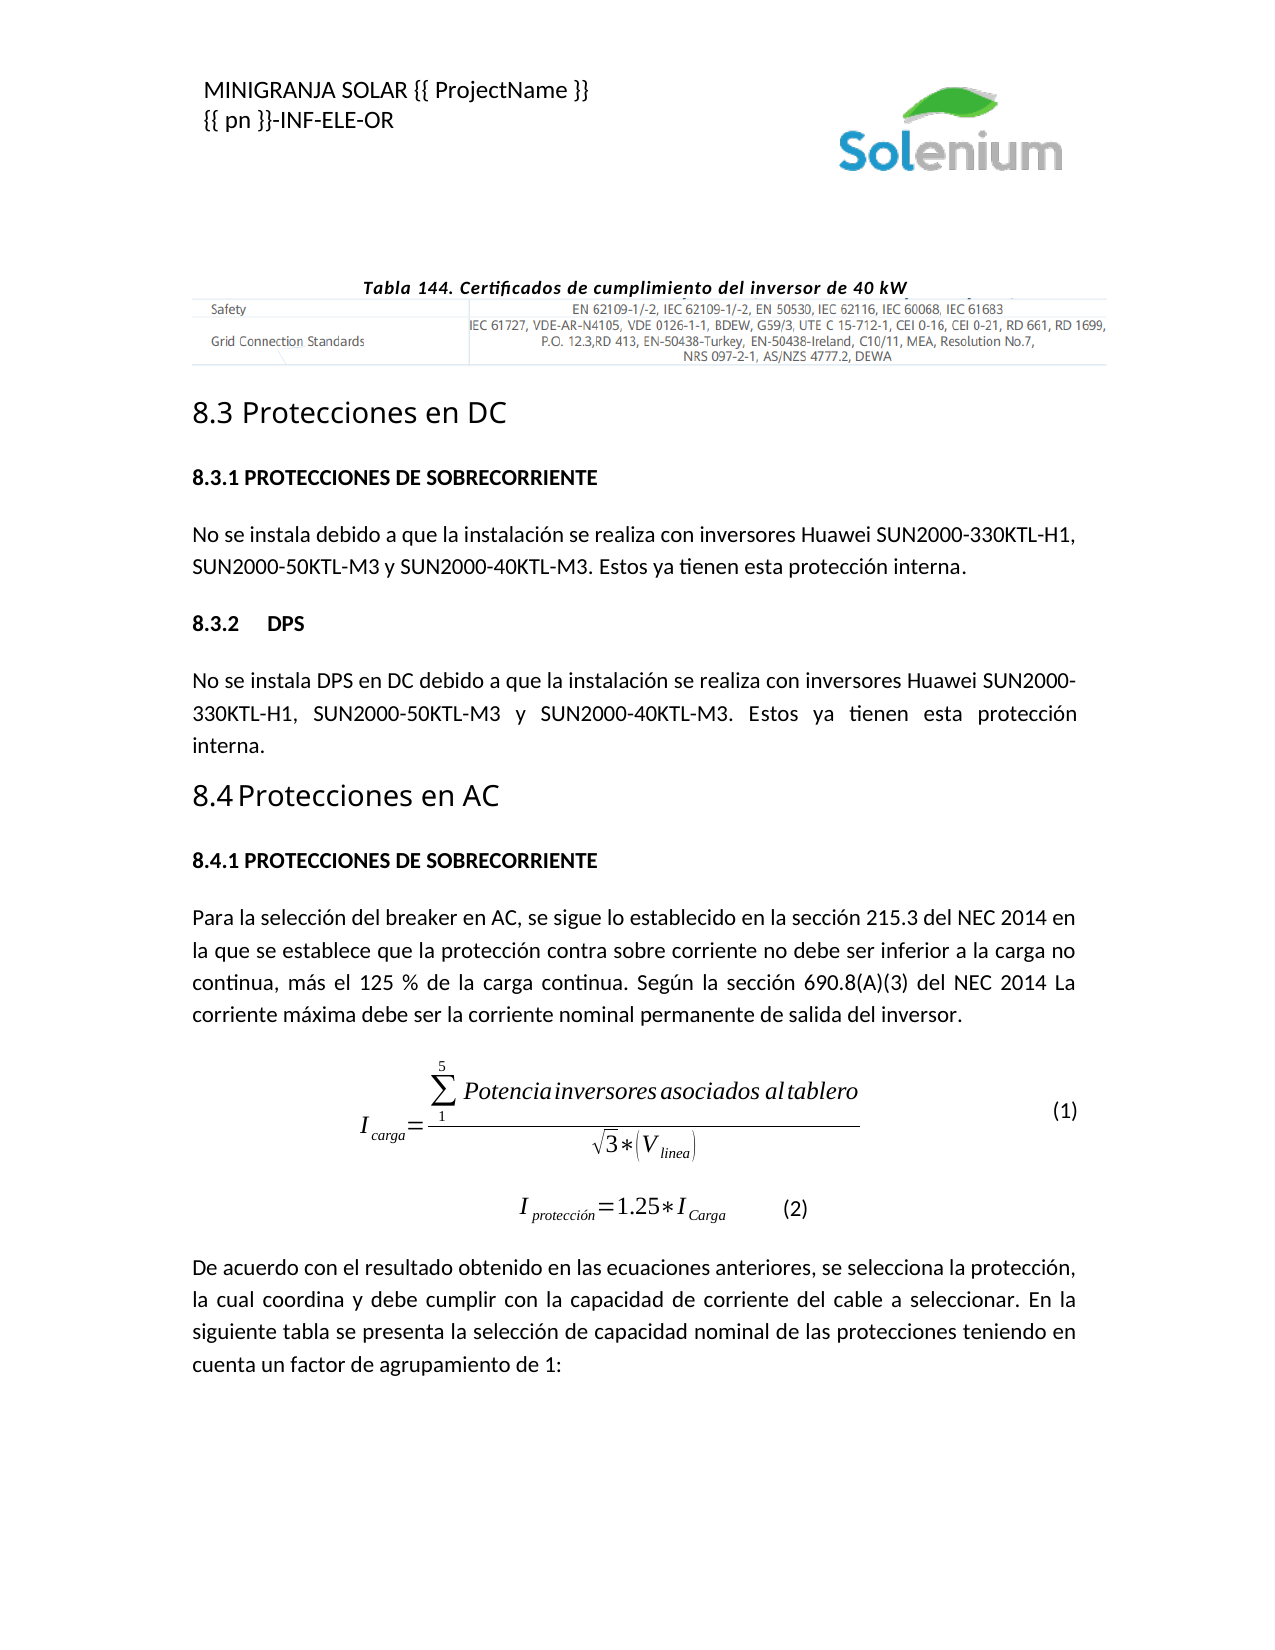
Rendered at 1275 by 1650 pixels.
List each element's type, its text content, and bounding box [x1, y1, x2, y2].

text De acuerdo con el resultado obtenido en las ecuaciones anteriores, se selecciona la protección, la cual coordina y debe cumplir con la capacidad de corriente del cable a seleccionar. En la siguiente tabla se presenta la selección de capacidad nominal de las protecciones teniendo en cuenta un factor de agrupamiento de 1: [192, 1253, 1078, 1378]
text (2) [248, 1193, 1078, 1224]
picture [192, 298, 1113, 368]
subtitle Protecciones en DC [192, 392, 1078, 432]
text No se instala debido a que la instalación se realiza con inversores Huawei SUN2000-330KTL-H1, SUN2000-50KTL-M3 y SUN2000-40KTL-M3. Estos ya tienen esta protección interna. [192, 520, 1078, 580]
subtitle Protecciones en AC [192, 776, 1078, 815]
picture [839, 87, 1062, 171]
subtitle DPS [192, 609, 1078, 637]
text Para la selección del breaker en AC, se sigue lo establecido en la sección 215.3 del NEC 2014 en la que se establece que la protección contra sobre corriente no debe ser inferior a la carga no continua, más el 125 % de la carga continua. Según la sección 690.8(A)(3) del NEC 2014 La corriente máxima debe ser la corriente nominal permanente de salida del inversor. [192, 903, 1078, 1028]
subtitle 8.4.1 PROTECCIONES de sobrecorriente [192, 846, 1078, 874]
subtitle 8.3.1 Protecciones de sobrecorriente [192, 463, 1078, 491]
text (1) [248, 1057, 1078, 1163]
text No se instala DPS en DC debido a que la instalación se realiza con inversores Huawei SUN2000-330KTL-H1, SUN2000-50KTL-M3 y SUN2000-40KTL-M3. Estos ya tienen esta protección interna. [192, 667, 1078, 759]
